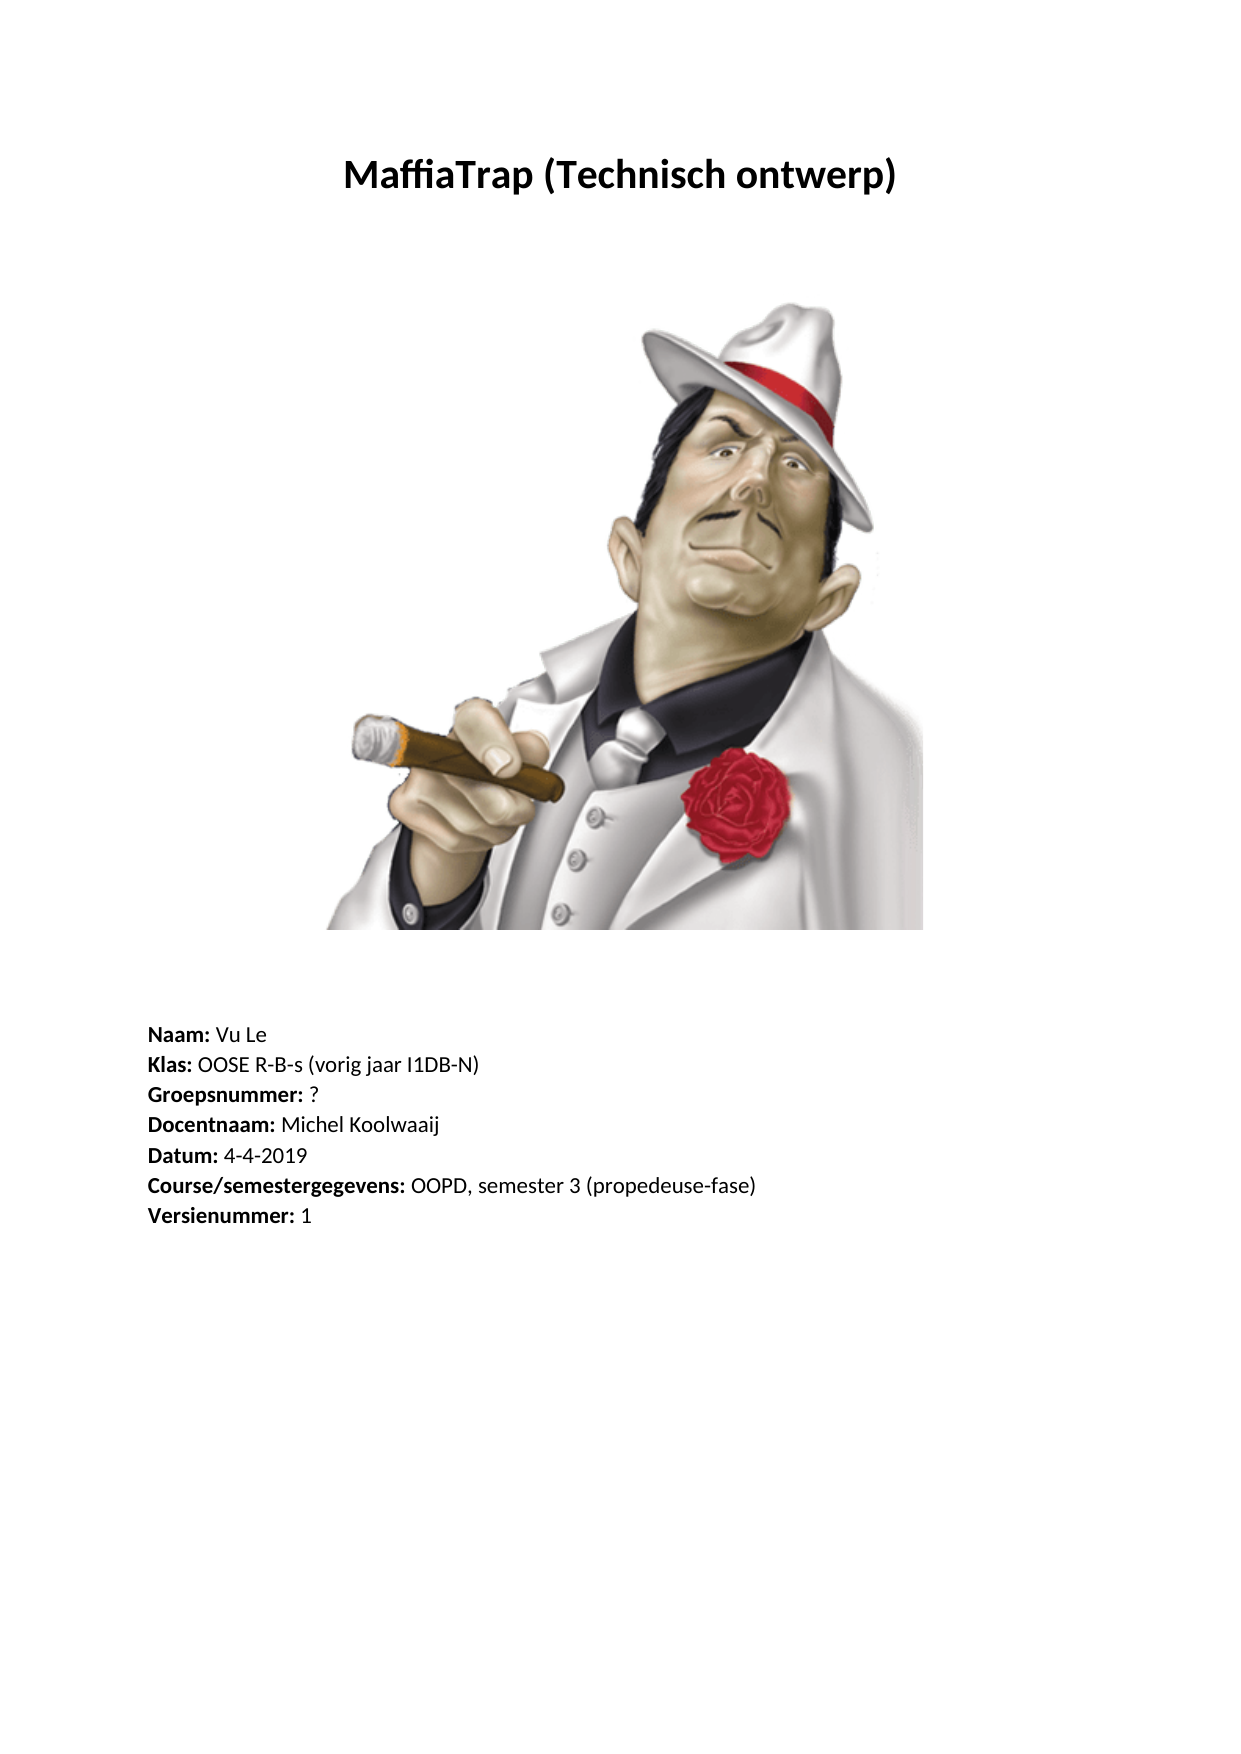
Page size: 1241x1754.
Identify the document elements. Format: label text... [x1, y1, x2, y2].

text Naam: Vu Le Klas: OOSE R-B-s (vorig jaar I1DB-N) Groepsnummer: ? Docentnaam: Michel Koolwaaij Datum: 4-4-2019 Course/semestergegevens: OOPD, semester 3 (propedeuse-fase) Versienummer: 1 [148, 1020, 1093, 1229]
picture [317, 290, 924, 930]
text MaffiaTrap (Technisch ontwerp) [148, 148, 1093, 198]
